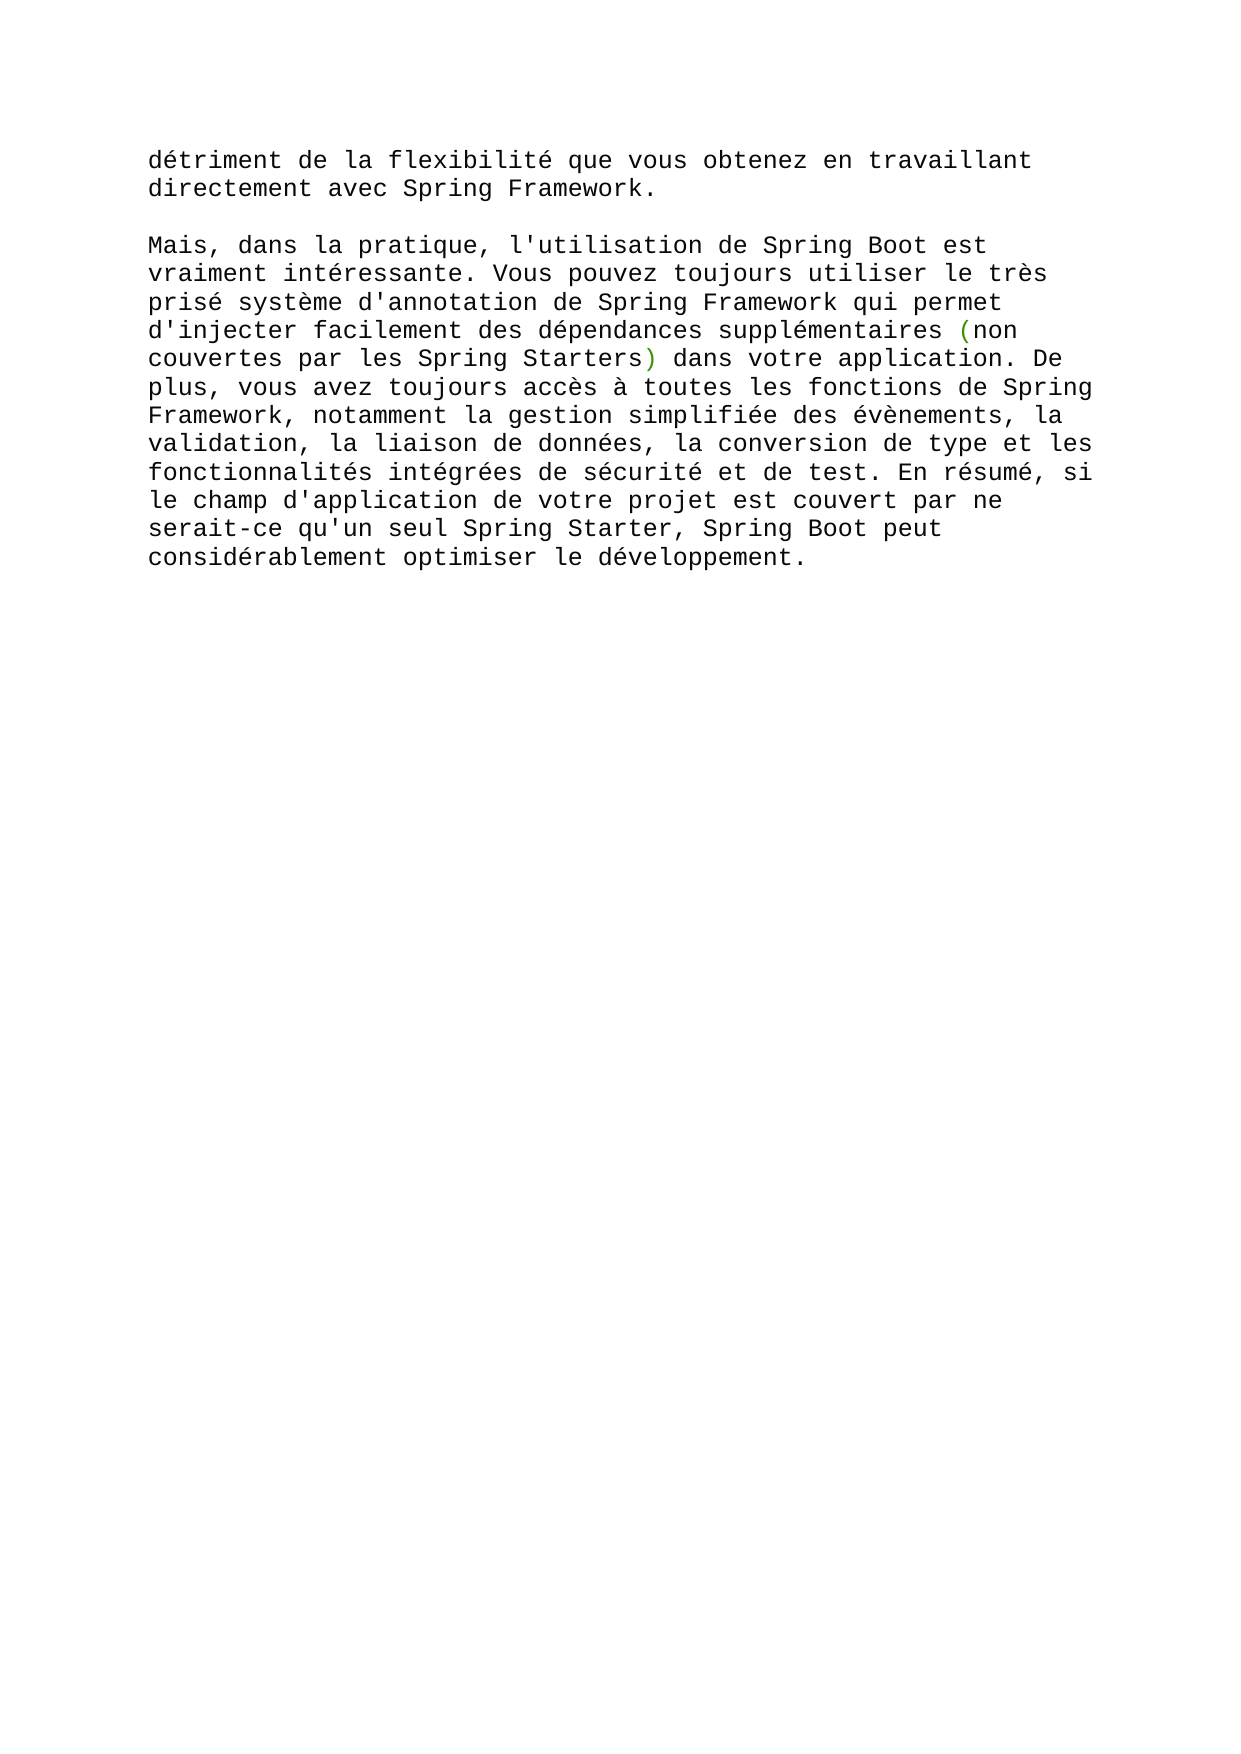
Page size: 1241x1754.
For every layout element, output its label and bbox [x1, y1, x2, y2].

text [148, 148, 1093, 573]
